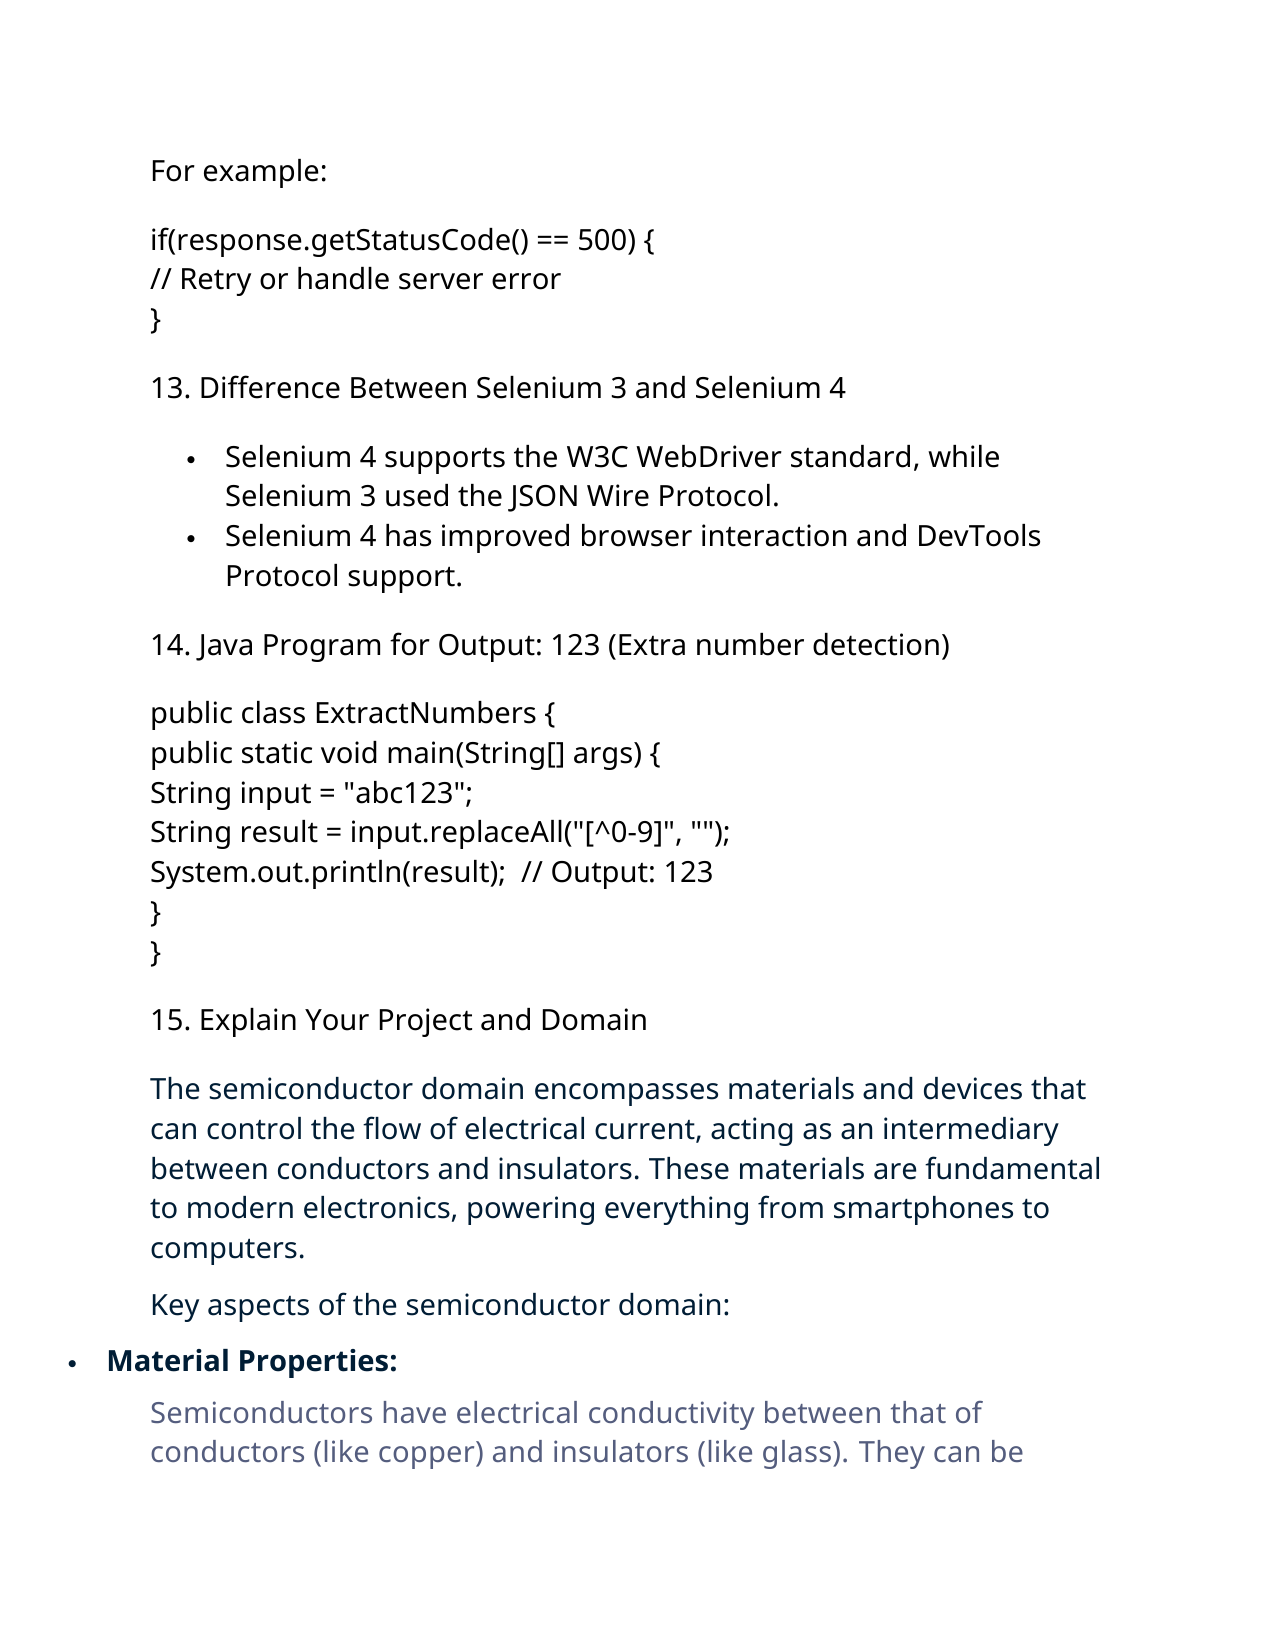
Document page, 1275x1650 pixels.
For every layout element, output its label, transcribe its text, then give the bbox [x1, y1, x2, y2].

text } [150, 891, 1125, 931]
text 15. Explain Your Project and Domain [150, 1000, 1125, 1039]
text 13. Difference Between Selenium 3 and Selenium 4 [150, 367, 1125, 407]
text if(response.getStatusCode() == 500) { [150, 219, 1125, 258]
text String input = "abc123"; [150, 772, 1125, 812]
text String result = input.replaceAll("[^0-9]", ""); [150, 812, 1125, 851]
text } [150, 931, 1125, 971]
text 14. Java Program for Output: 123 (Extra number detection) [150, 624, 1125, 663]
text // Retry or handle server error [150, 258, 1125, 298]
text Key aspects of the semiconductor domain: [150, 1284, 1125, 1324]
text For example: [150, 150, 1125, 190]
text } [150, 298, 1125, 338]
text public class ExtractNumbers { [150, 693, 1125, 732]
text public static void main(String[] args) { [150, 732, 1125, 772]
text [150, 1392, 1125, 1471]
text System.out.println(result); // Output: 123 [150, 851, 1125, 891]
list Material Properties: [69, 1340, 1125, 1379]
list Selenium 4 supports the W3C WebDriver standard, while Selenium 3 used the JSON Wire Protocol. [187, 436, 1125, 515]
text The semiconductor domain encompasses materials and devices that can control the flow of electrical current, acting as an intermediary between conductors and insulators. These materials are fundamental to modern electronics, powering everything from smartphones to computers. [150, 1068, 1125, 1267]
list Selenium 4 has improved browser interaction and DevTools Protocol support. [187, 515, 1125, 595]
